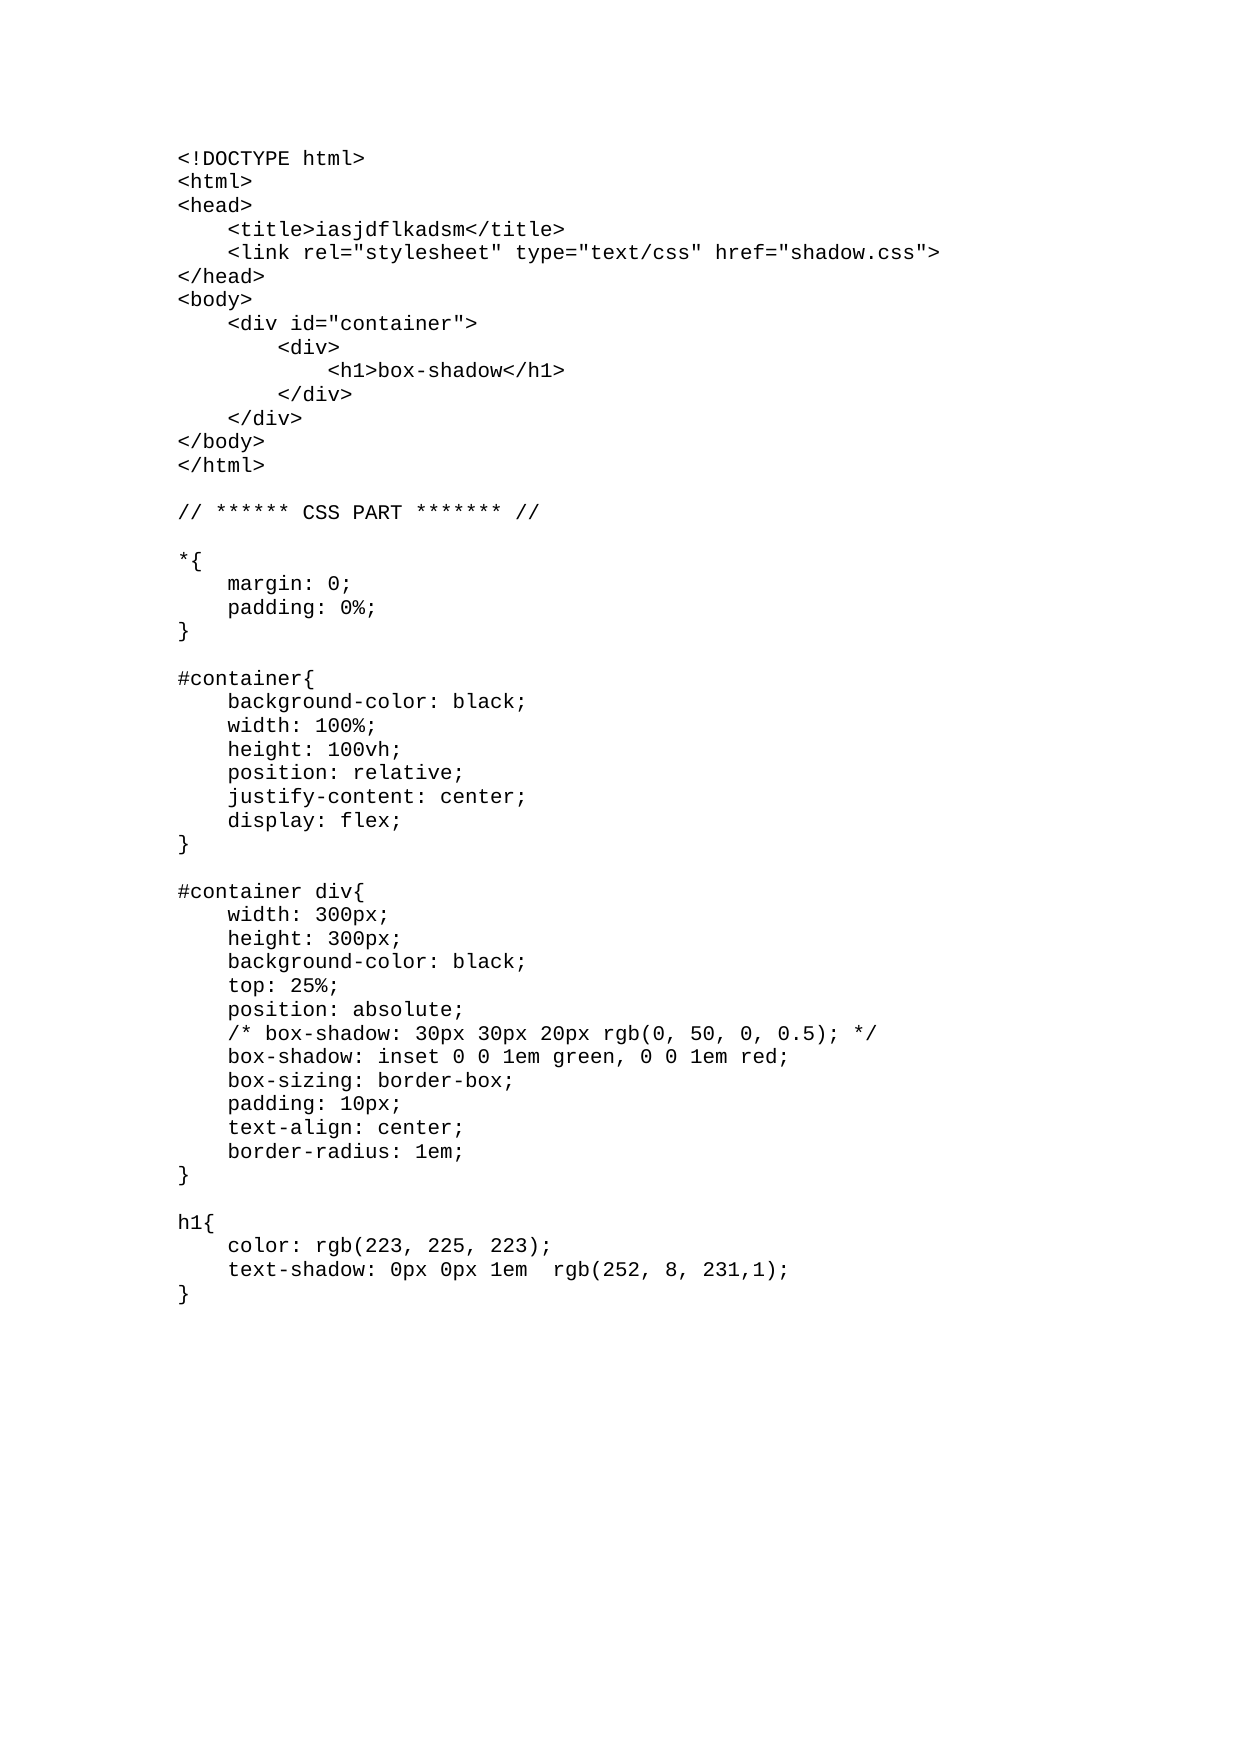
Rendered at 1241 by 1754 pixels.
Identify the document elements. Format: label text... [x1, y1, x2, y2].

text padding: 10px; [177, 1093, 1063, 1117]
text #container{ [177, 668, 1063, 691]
text height: 100vh; [177, 739, 1063, 762]
text top: 25%; [177, 975, 1063, 999]
text width: 100%; [177, 715, 1063, 739]
text border-radius: 1em; [177, 1141, 1063, 1164]
text box-sizing: border-box; [177, 1070, 1063, 1093]
text </head> [177, 266, 1063, 289]
text margin: 0; [177, 573, 1063, 597]
text } [177, 1283, 1063, 1306]
text </body> [177, 431, 1063, 455]
text <!DOCTYPE html> [177, 148, 1063, 171]
text <h1>box-shadow</h1> [177, 360, 1063, 384]
text text-shadow: 0px 0px 1em rgb(252, 8, 231,1); [177, 1259, 1063, 1283]
text } [177, 833, 1063, 857]
text display: flex; [177, 810, 1063, 833]
text <title>iasjdflkadsm</title> [177, 218, 1063, 242]
text // ****** CSS PART ******* // [177, 502, 1063, 526]
text <html> [177, 171, 1063, 195]
text } [177, 621, 1063, 644]
text </html> [177, 455, 1063, 479]
text <head> [177, 195, 1063, 218]
text padding: 0%; [177, 597, 1063, 621]
text background-color: black; [177, 691, 1063, 715]
text background-color: black; [177, 952, 1063, 975]
text /* box-shadow: 30px 30px 20px rgb(0, 50, 0, 0.5); */ [177, 1022, 1063, 1046]
text <body> [177, 289, 1063, 313]
text text-align: center; [177, 1117, 1063, 1141]
text h1{ [177, 1212, 1063, 1235]
text <div id="container"> [177, 313, 1063, 337]
text color: rgb(223, 225, 223); [177, 1235, 1063, 1259]
text width: 300px; [177, 904, 1063, 928]
text #container div{ [177, 881, 1063, 904]
text justify-content: center; [177, 786, 1063, 810]
text <link rel="stylesheet" type="text/css" href="shadow.css"> [177, 242, 1063, 266]
text *{ [177, 549, 1063, 573]
text } [177, 1164, 1063, 1188]
text <div> [177, 337, 1063, 360]
text </div> [177, 408, 1063, 431]
text position: relative; [177, 762, 1063, 786]
text box-shadow: inset 0 0 1em green, 0 0 1em red; [177, 1046, 1063, 1070]
text position: absolute; [177, 999, 1063, 1022]
text height: 300px; [177, 928, 1063, 952]
text </div> [177, 384, 1063, 408]
